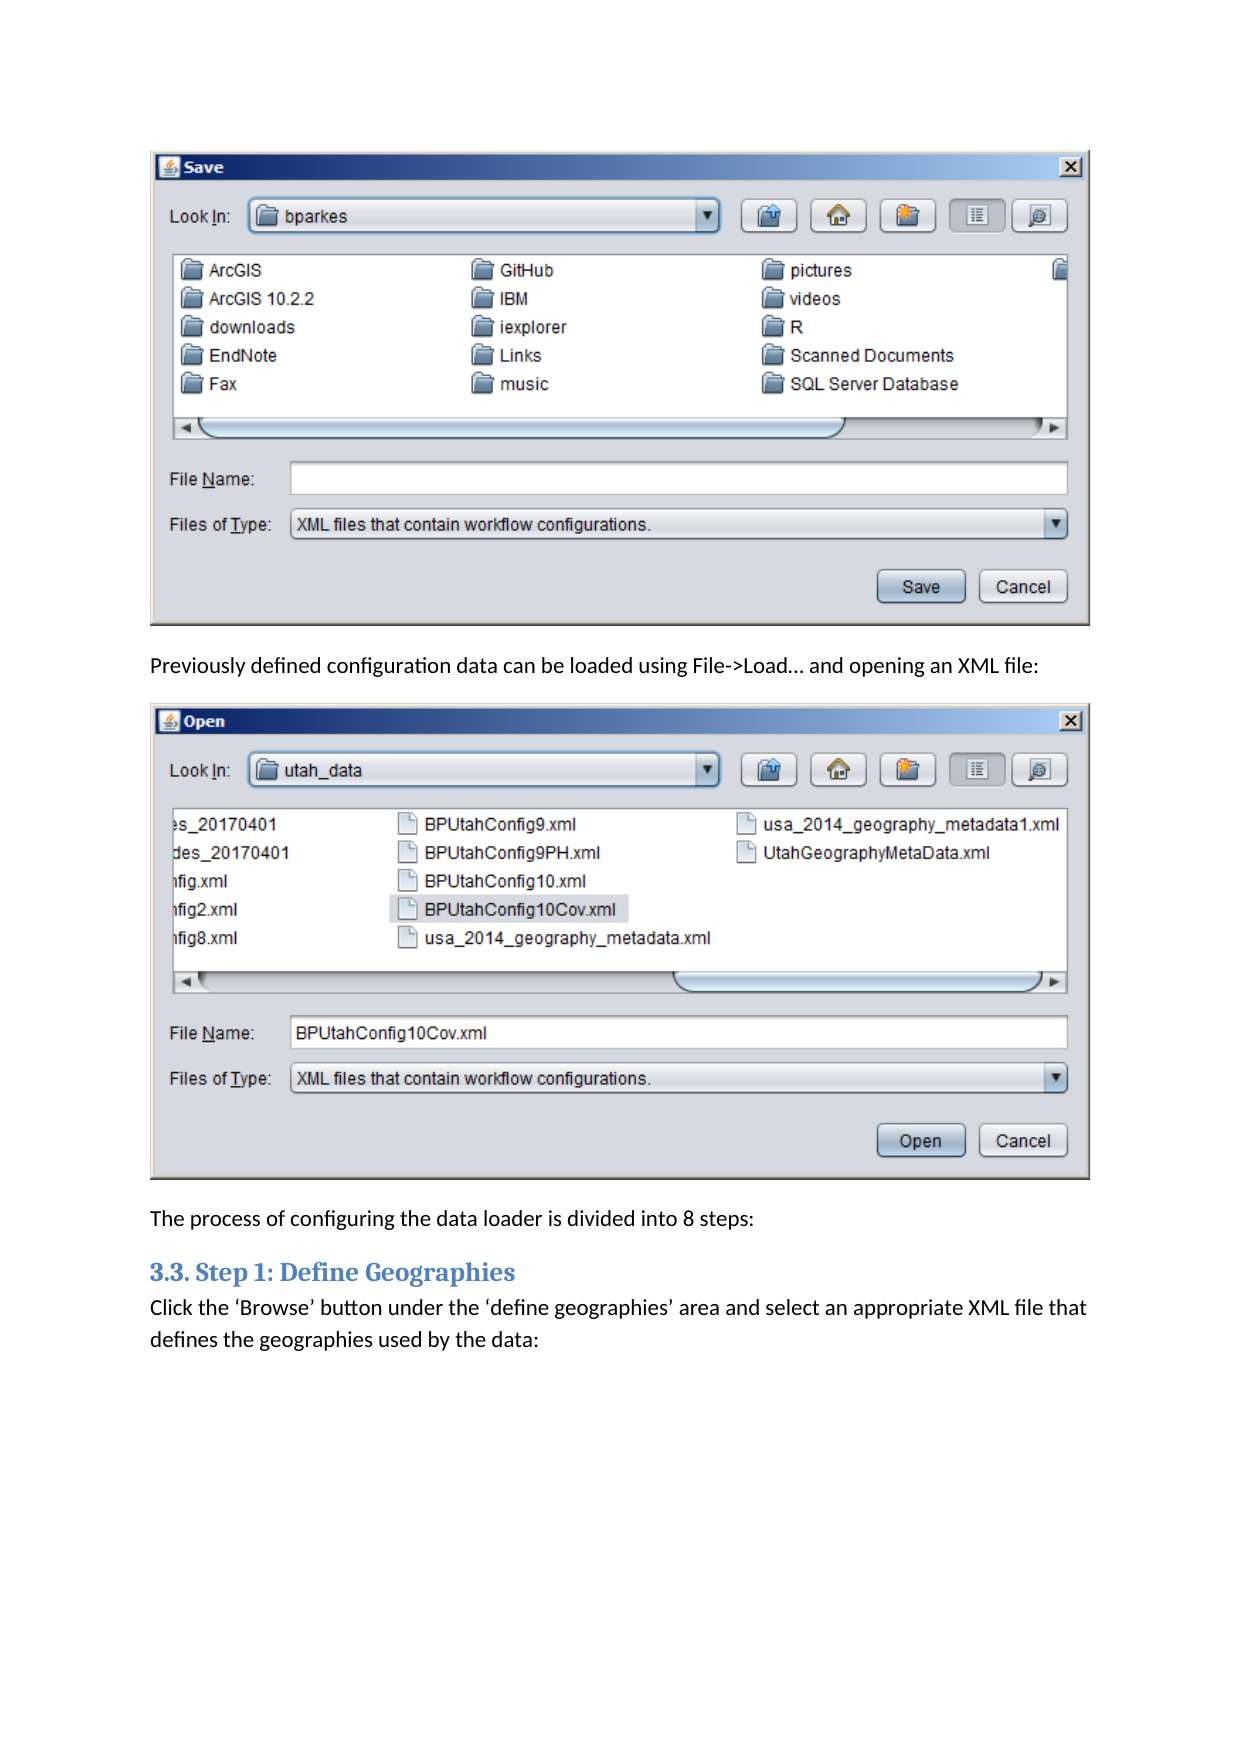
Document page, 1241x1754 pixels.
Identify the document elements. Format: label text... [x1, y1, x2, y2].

picture [150, 703, 1091, 1180]
subtitle 3.3. Step 1: Define Geographies [150, 1257, 1090, 1289]
text Click the ‘Browse’ button under the ‘define geographies’ area and select an appropriate XML file that defines the geographies used by the data: [150, 1293, 1090, 1353]
text Previously defined configuration data can be loaded using File->Load… and opening an XML file: [150, 651, 1090, 679]
picture [150, 150, 1091, 626]
text The process of configuring the data loader is divided into 8 steps: [150, 1204, 1090, 1232]
